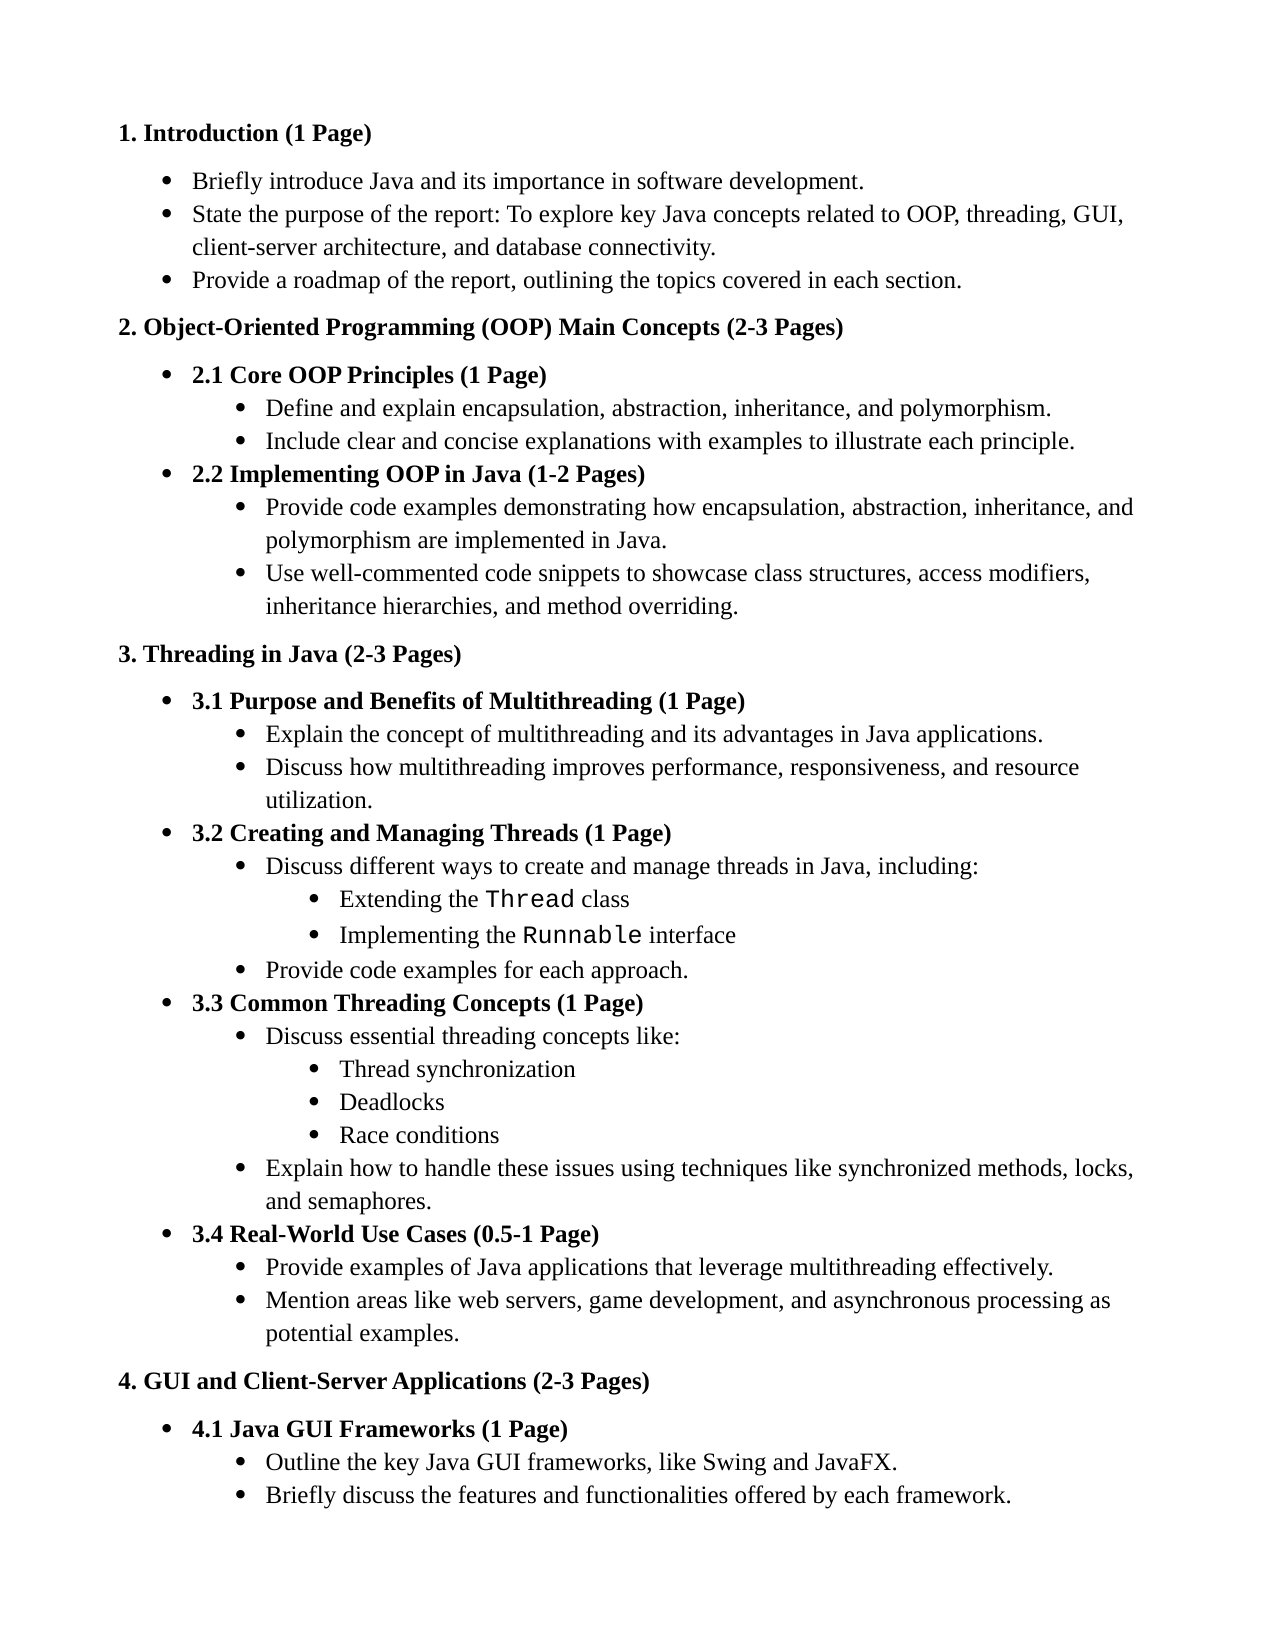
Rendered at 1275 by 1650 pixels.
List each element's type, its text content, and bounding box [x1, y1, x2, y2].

list 3.1 Purpose and Benefits of Multithreading (1 Page) [162, 686, 1157, 715]
list Define and explain encapsulation, abstraction, inheritance, and polymorphism. [236, 393, 1157, 422]
list Provide code examples for each approach. [236, 955, 1157, 984]
list State the purpose of the report: To explore key Java concepts related to OOP, threading, GUI, client-server architecture, and database connectivity. [162, 199, 1157, 261]
list Provide examples of Java applications that leverage multithreading effectively. [236, 1252, 1157, 1281]
list Briefly discuss the features and functionalities offered by each framework. [236, 1480, 1157, 1508]
list 3.4 Real-World Use Cases (0.5-1 Page) [162, 1219, 1157, 1248]
text 1. Introduction (1 Page) [118, 118, 1157, 147]
text 3. Threading in Java (2-3 Pages) [118, 639, 1157, 667]
list Implementing the Runnable interface [309, 920, 1157, 951]
text 2. Object-Oriented Programming (OOP) Main Concepts (2-3 Pages) [118, 312, 1157, 341]
list 3.3 Common Threading Concepts (1 Page) [162, 988, 1157, 1017]
list Discuss how multithreading improves performance, responsiveness, and resource utilization. [236, 752, 1157, 814]
text 4. GUI and Client-Server Applications (2-3 Pages) [118, 1366, 1157, 1395]
list 4.1 Java GUI Frameworks (1 Page) [162, 1414, 1157, 1442]
list Discuss essential threading concepts like: [236, 1021, 1157, 1050]
list 3.2 Creating and Managing Threads (1 Page) [162, 818, 1157, 847]
list Extending the Thread class [309, 884, 1157, 915]
list Explain how to handle these issues using techniques like synchronized methods, locks, and semaphores. [236, 1153, 1157, 1215]
list Race conditions [309, 1120, 1157, 1149]
list Discuss different ways to create and manage threads in Java, including: [236, 851, 1157, 880]
list Explain the concept of multithreading and its advantages in Java applications. [236, 719, 1157, 748]
list Use well-commented code snippets to showcase class structures, access modifiers, inheritance hierarchies, and method overriding. [236, 558, 1157, 620]
list Deadlocks [309, 1087, 1157, 1116]
list Briefly introduce Java and its importance in software development. [162, 166, 1157, 194]
list 2.1 Core OOP Principles (1 Page) [162, 360, 1157, 389]
list Include clear and concise explanations with examples to illustrate each principle. [236, 426, 1157, 455]
list Outline the key Java GUI frameworks, like Swing and JavaFX. [236, 1447, 1157, 1476]
list Thread synchronization [309, 1054, 1157, 1083]
list Provide a roadmap of the report, outlining the topics covered in each section. [162, 265, 1157, 293]
list 2.2 Implementing OOP in Java (1-2 Pages) [162, 459, 1157, 488]
list Provide code examples demonstrating how encapsulation, abstraction, inheritance, and polymorphism are implemented in Java. [236, 492, 1157, 554]
list Mention areas like web servers, game development, and asynchronous processing as potential examples. [236, 1286, 1157, 1347]
